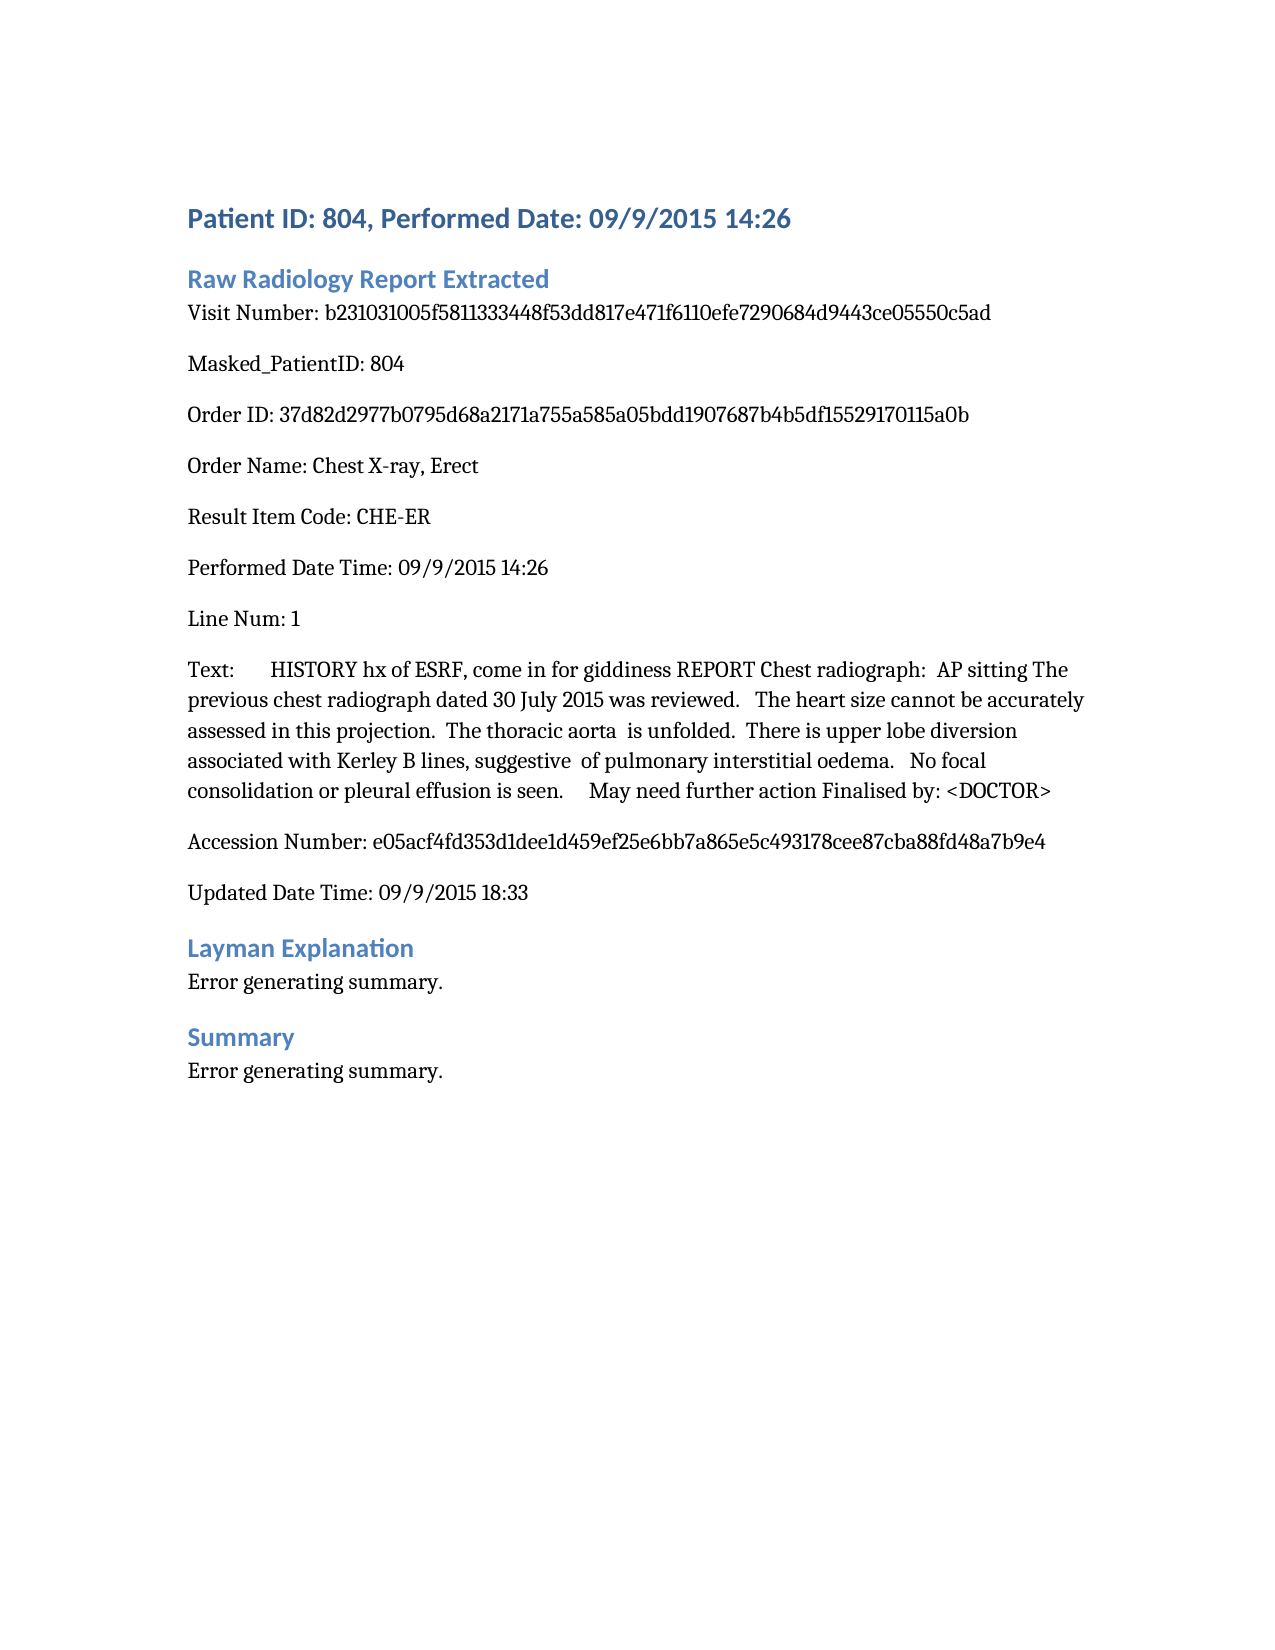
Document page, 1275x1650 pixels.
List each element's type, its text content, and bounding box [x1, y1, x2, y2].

text Text: HISTORY hx of ESRF, come in for giddiness REPORT Chest radiograph: AP sitting The previous chest radiograph dated 30 July 2015 was reviewed. The heart size cannot be accurately assessed in this projection. The thoracic aorta is unfolded. There is upper lobe diversion associated with Kerley B lines, suggestive of pulmonary interstitial oedema. No focal consolidation or pleural effusion is seen. May need further action Finalised by: <DOCTOR> [187, 657, 1087, 804]
text Updated Date Time: 09/9/2015 18:33 [187, 880, 1087, 906]
text Visit Number: b231031005f5811333448f53dd817e471f6110efe7290684d9443ce05550c5ad [187, 300, 1087, 326]
text Performed Date Time: 09/9/2015 14:26 [187, 555, 1087, 581]
text Accession Number: e05acf4fd353d1dee1d459ef25e6bb7a865e5c493178cee87cba88fd48a7b9e4 [187, 829, 1087, 855]
subtitle Layman Explanation [187, 931, 1087, 964]
text Order ID: 37d82d2977b0795d68a2171a755a585a05bdd1907687b4b5df15529170115a0b [187, 402, 1087, 428]
subtitle Patient ID: 804, Performed Date: 09/9/2015 14:26 [187, 200, 1087, 236]
text Line Num: 1 [187, 606, 1087, 632]
subtitle Raw Radiology Report Extracted [187, 262, 1087, 295]
text Order Name: Chest X-ray, Erect [187, 453, 1087, 479]
text Masked_PatientID: 804 [187, 351, 1087, 377]
text Error generating summary. [187, 1058, 1087, 1084]
text Error generating summary. [187, 969, 1087, 995]
subtitle Summary [187, 1020, 1087, 1053]
text Result Item Code: CHE-ER [187, 504, 1087, 530]
